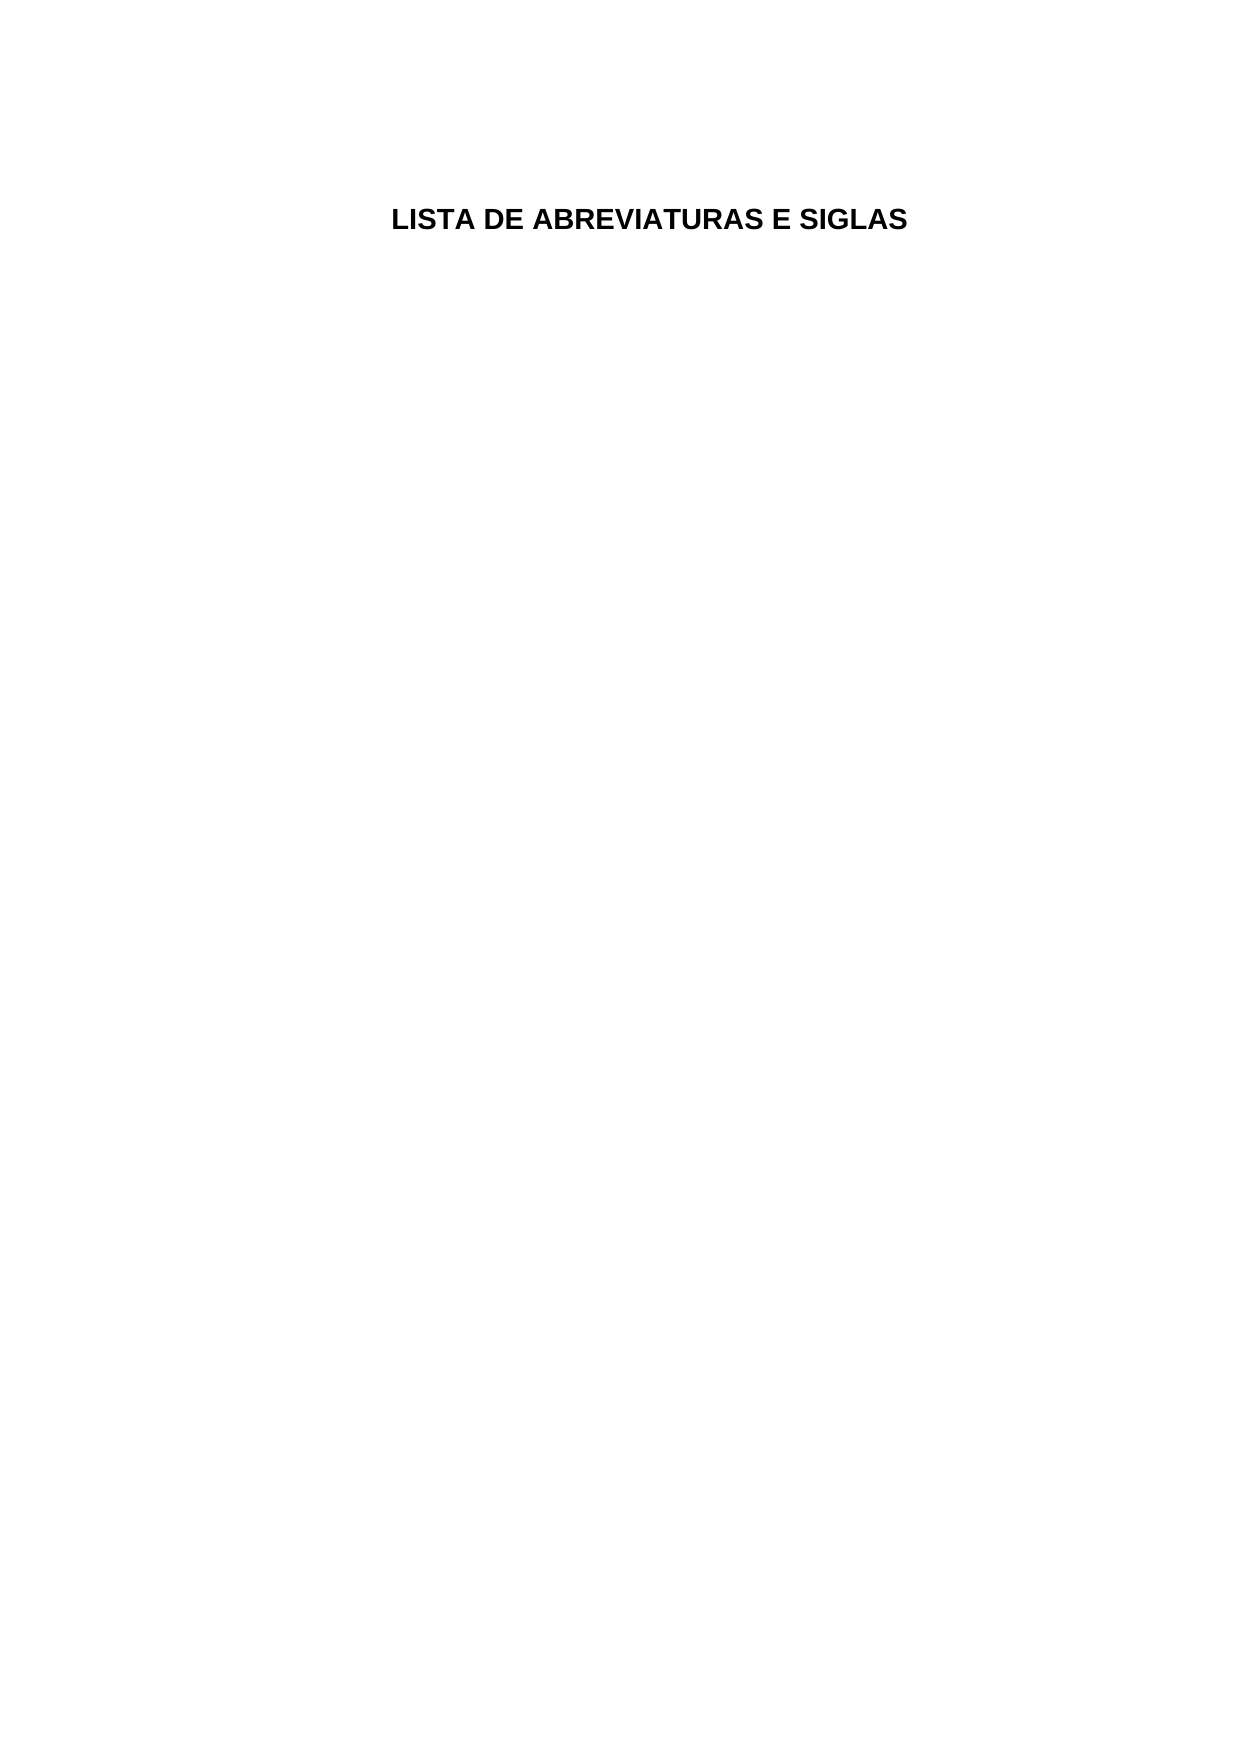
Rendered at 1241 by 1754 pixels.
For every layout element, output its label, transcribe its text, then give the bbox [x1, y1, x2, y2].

text LISTA DE ABREVIATURAS E SIGLAS [177, 202, 1122, 236]
